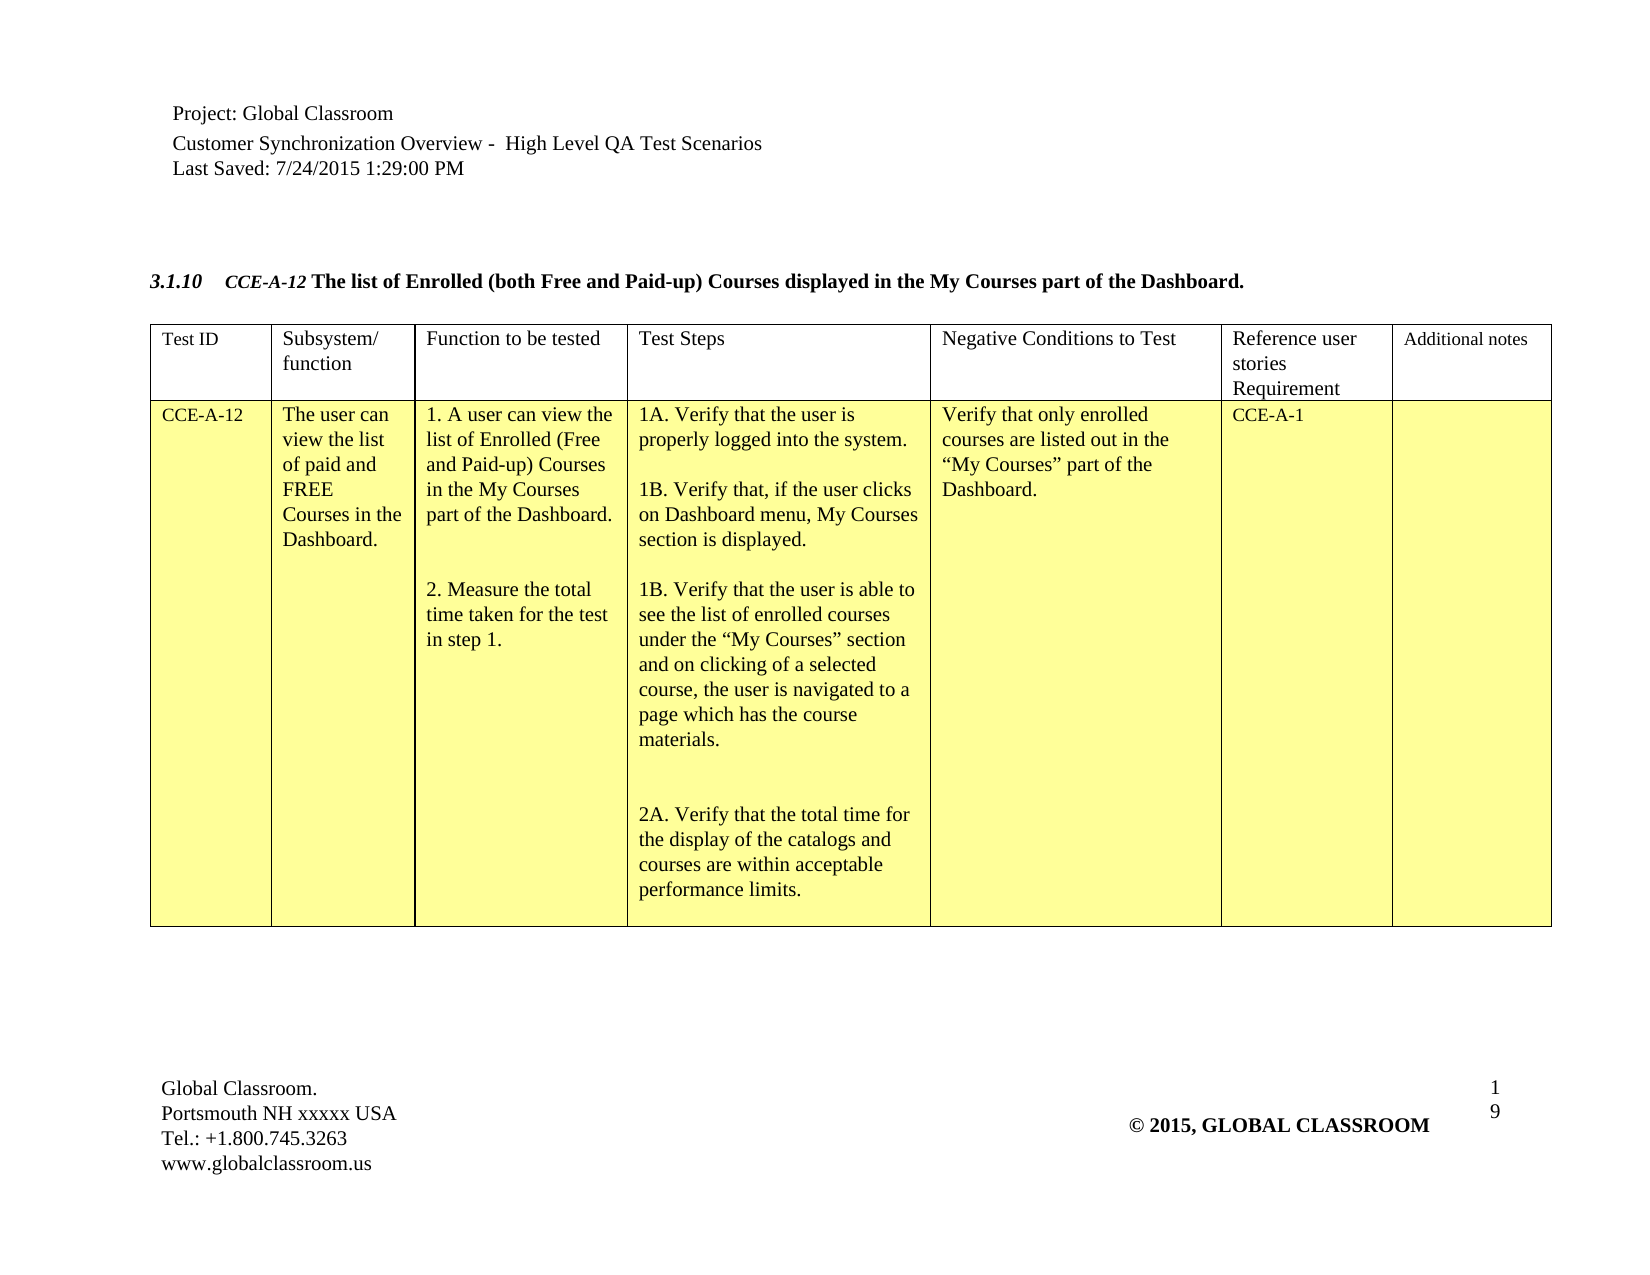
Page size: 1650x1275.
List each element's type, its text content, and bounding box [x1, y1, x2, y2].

table_cell The user can view the list of paid and FREE Courses in the Dashboard. [272, 401, 414, 926]
table_header Function to be tested [416, 325, 627, 400]
table_cell Verify that only enrolled courses are listed out in the “My Courses” part of the Dashboard. [931, 401, 1221, 926]
table_header Test Steps [628, 325, 930, 400]
table_header Test ID [151, 325, 271, 400]
table_cell 1A. Verify that the user is properly logged into the system. 1B. Verify that, if the user clicks on Dashboard menu, My Courses section is displayed. 1B. Verify that the user is able to see the list of enrolled courses under the “My Courses” section and on clicking of a selected course, the user is navigated to a page which has the course materials. 2A. Verify that the total time for the display of the catalogs and courses are within acceptable performance limits. [628, 401, 930, 926]
table_header Negative Conditions to Test [931, 325, 1221, 400]
table_cell 1. A user can view the list of Enrolled (Free and Paid-up) Courses in the My Courses part of the Dashboard. 2. Measure the total time taken for the test in step 1. [416, 401, 627, 926]
table_header Subsystem/ function [272, 325, 414, 400]
subtitle CCE-A-12 The list of Enrolled (both Free and Paid-up) Courses displayed in the My Courses part of the Dashboard. [150, 268, 1500, 293]
table_cell CCE-A-1 [1222, 401, 1392, 926]
table_header Additional notes [1393, 325, 1551, 400]
table_header Reference user stories Requirement [1222, 325, 1392, 400]
table_cell [1393, 401, 1551, 926]
table_cell CCE-A-12 [151, 401, 271, 926]
